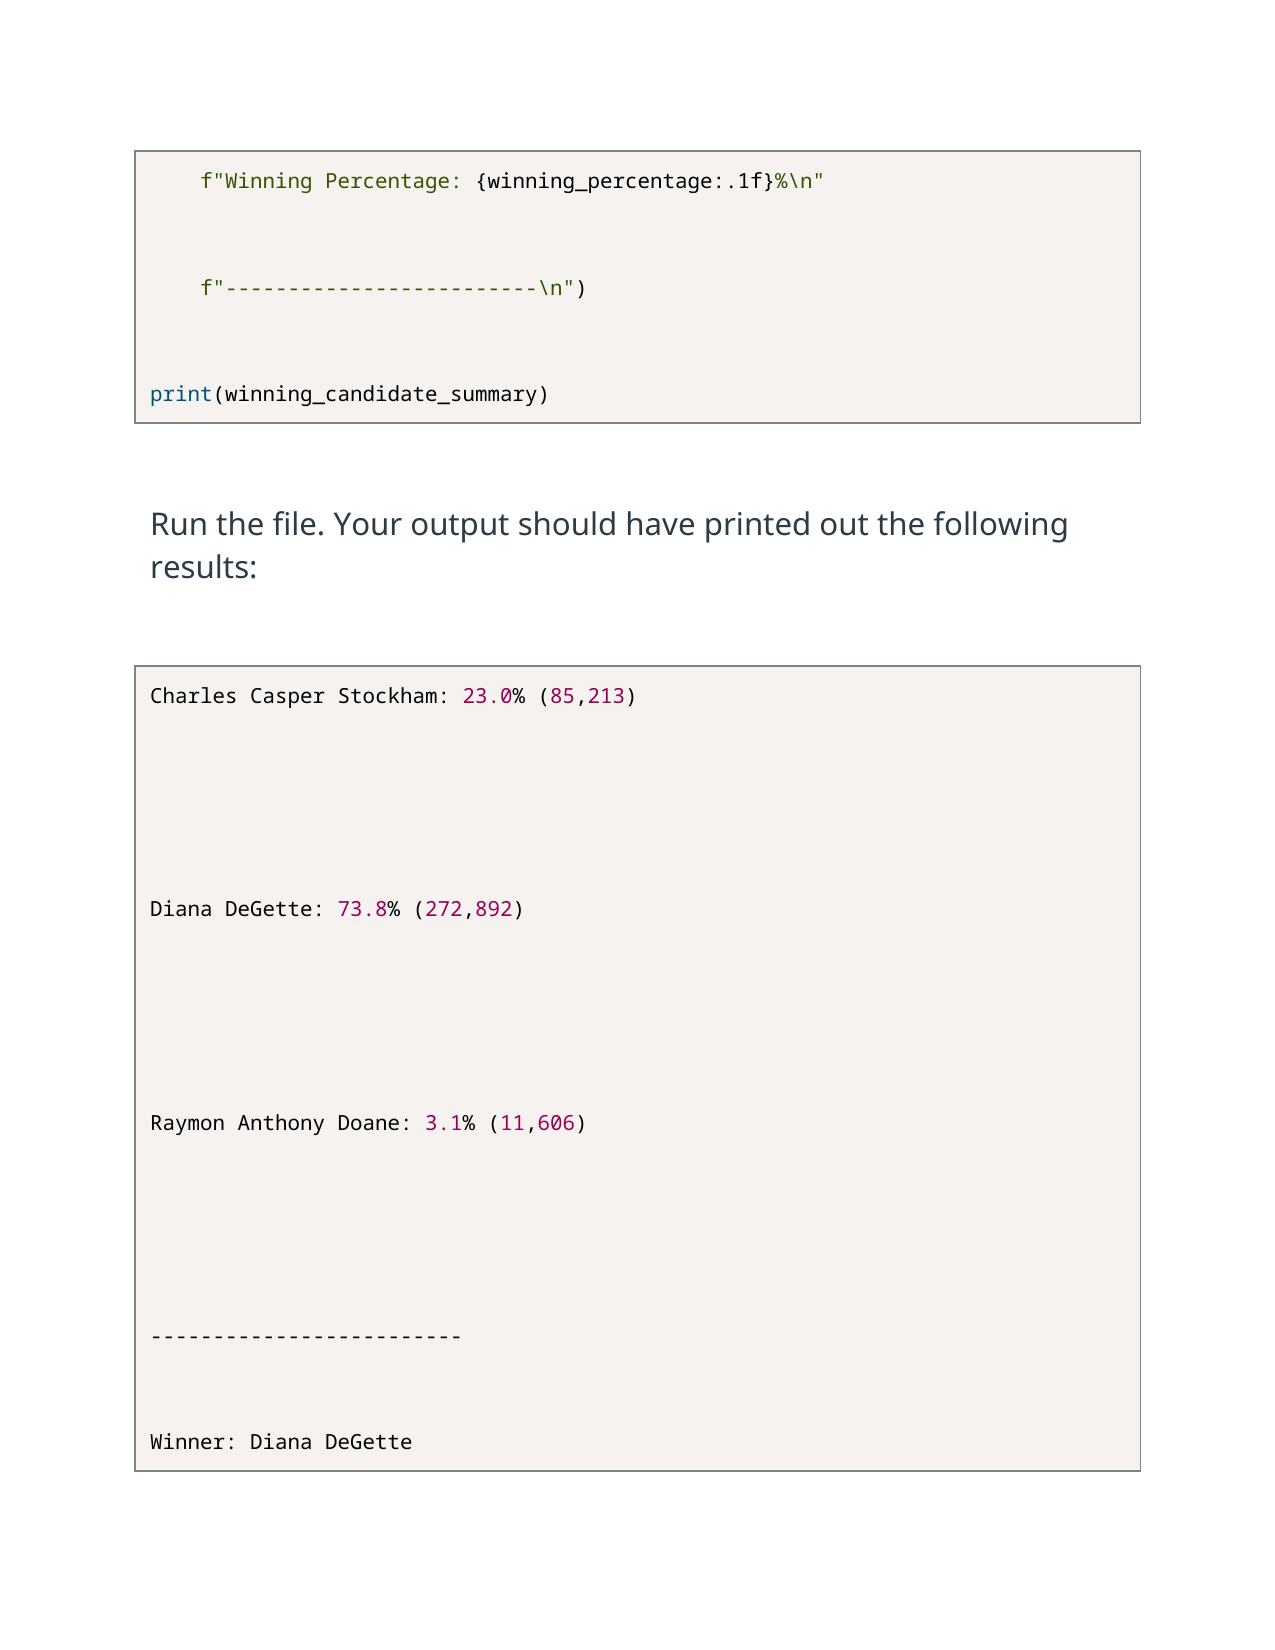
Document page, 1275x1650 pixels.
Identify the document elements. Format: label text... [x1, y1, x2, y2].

text f"Winning Percentage: {winning_percentage:.1f}%\n" [136, 152, 1140, 194]
text print(winning_candidate_summary) [136, 363, 1140, 422]
text Raymon Anthony Doane: 3.1% (11,606) [136, 1092, 1140, 1136]
text Charles Casper Stockham: 23.0% (85,213) [136, 667, 1140, 710]
text Winner: Diana DeGette [136, 1411, 1140, 1470]
text Run the file. Your output should have printed out the following results: [150, 502, 1125, 587]
text ------------------------- [136, 1305, 1140, 1349]
text Diana DeGette: 73.8% (272,892) [136, 878, 1140, 923]
text f"-------------------------\n") [136, 257, 1140, 301]
